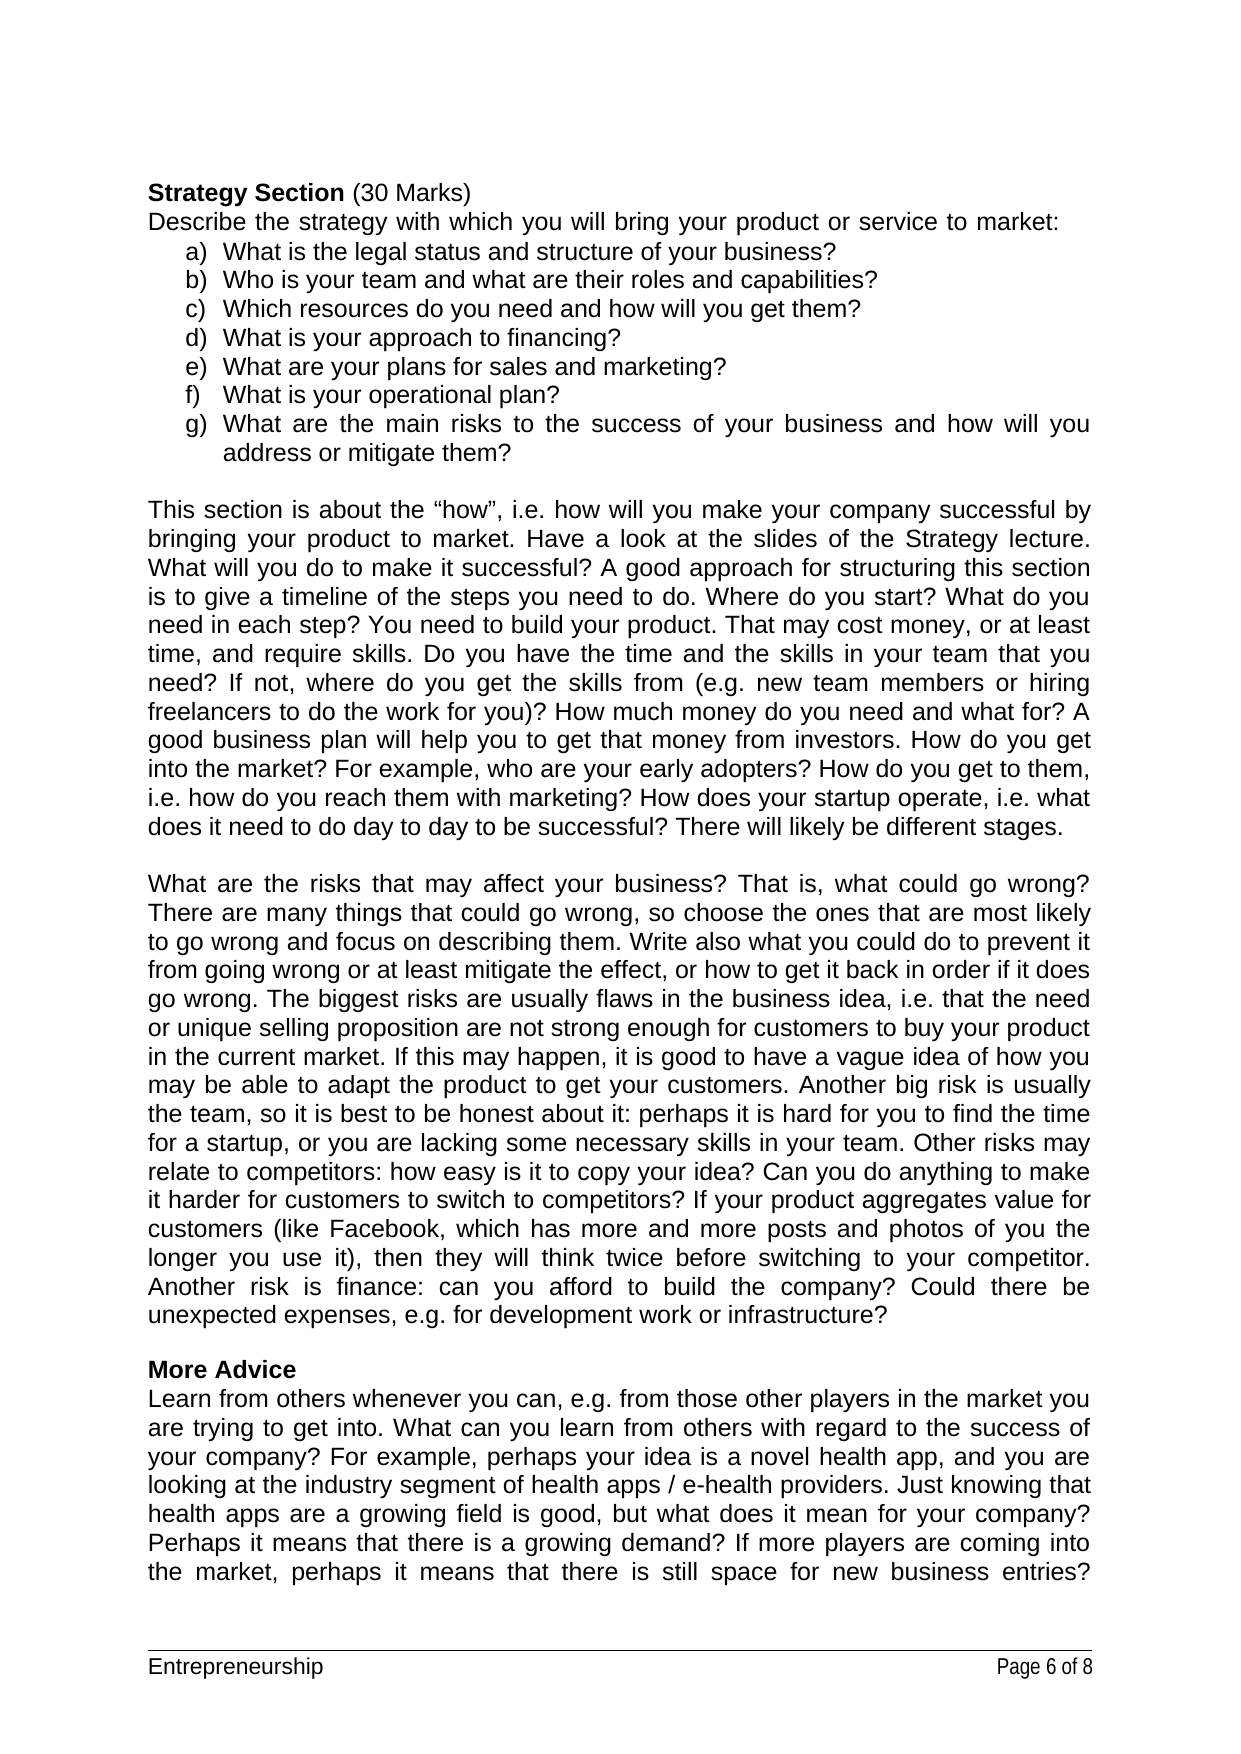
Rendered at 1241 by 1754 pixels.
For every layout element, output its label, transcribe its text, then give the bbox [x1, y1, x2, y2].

list Who is your team and what are their roles and capabilities? [185, 265, 1092, 294]
text Strategy Section (30 Marks) [148, 179, 1077, 208]
list What are the main risks to the success of your business and how will you address or mitigate them? [185, 409, 1092, 467]
list What is the legal status and structure of your business? [185, 237, 1092, 265]
text This section is about the “how”, i.e. how will you make your company successful by bringing your product to market. Have a look at the slides of the Strategy lecture. What will you do to make it successful? A good approach for structuring this section is to give a timeline of the steps you need to do. Where do you start? What do you need in each step? You need to build your product. That may cost money, or at least time, and require skills. Do you have the time and the skills in your team that you need? If not, where do you get the skills from (e.g. new team members or hiring freelancers to do the work for you)? How much money do you need and what for? A good business plan will help you to get that money from investors. How do you get into the market? For example, who are your early adopters? How do you get to them, i.e. how do you reach them with marketing? How does your startup operate, i.e. what does it need to do day to day to be successful? There will likely be different stages. [148, 495, 1092, 840]
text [148, 1384, 1092, 1586]
text What are the risks that may affect your business? That is, what could go wrong? There are many things that could go wrong, so choose the ones that are most likely to go wrong and focus on describing them. Write also what you could do to prevent it from going wrong or at least mitigate the effect, or how to get it back in order if it does go wrong. The biggest risks are usually flaws in the business idea, i.e. that the need or unique selling proposition are not strong enough for customers to buy your product in the current market. If this may happen, it is good to have a vague idea of how you may be able to adapt the product to get your customers. Another big risk is usually the team, so it is best to be honest about it: perhaps it is hard for you to find the time for a startup, or you are lacking some necessary skills in your team. Other risks may relate to competitors: how easy is it to copy your idea? Can you do anything to make it harder for customers to switch to competitors? If your product aggregates value for customers (like Facebook, which has more and more posts and photos of you the longer you use it), then they will think twice before switching to your competitor. Another risk is finance: can you afford to build the company? Could there be unexpected expenses, e.g. for development work or infrastructure? [148, 869, 1092, 1329]
list What are your plans for sales and marketing? [185, 352, 1092, 380]
text Describe the strategy with which you will bring your product or service to market: [148, 208, 1077, 237]
list Which resources do you need and how will you get them? [185, 294, 1092, 323]
text More Advice [148, 1356, 1092, 1384]
list What is your approach to financing? [185, 323, 1092, 352]
list What is your operational plan? [185, 380, 1092, 409]
